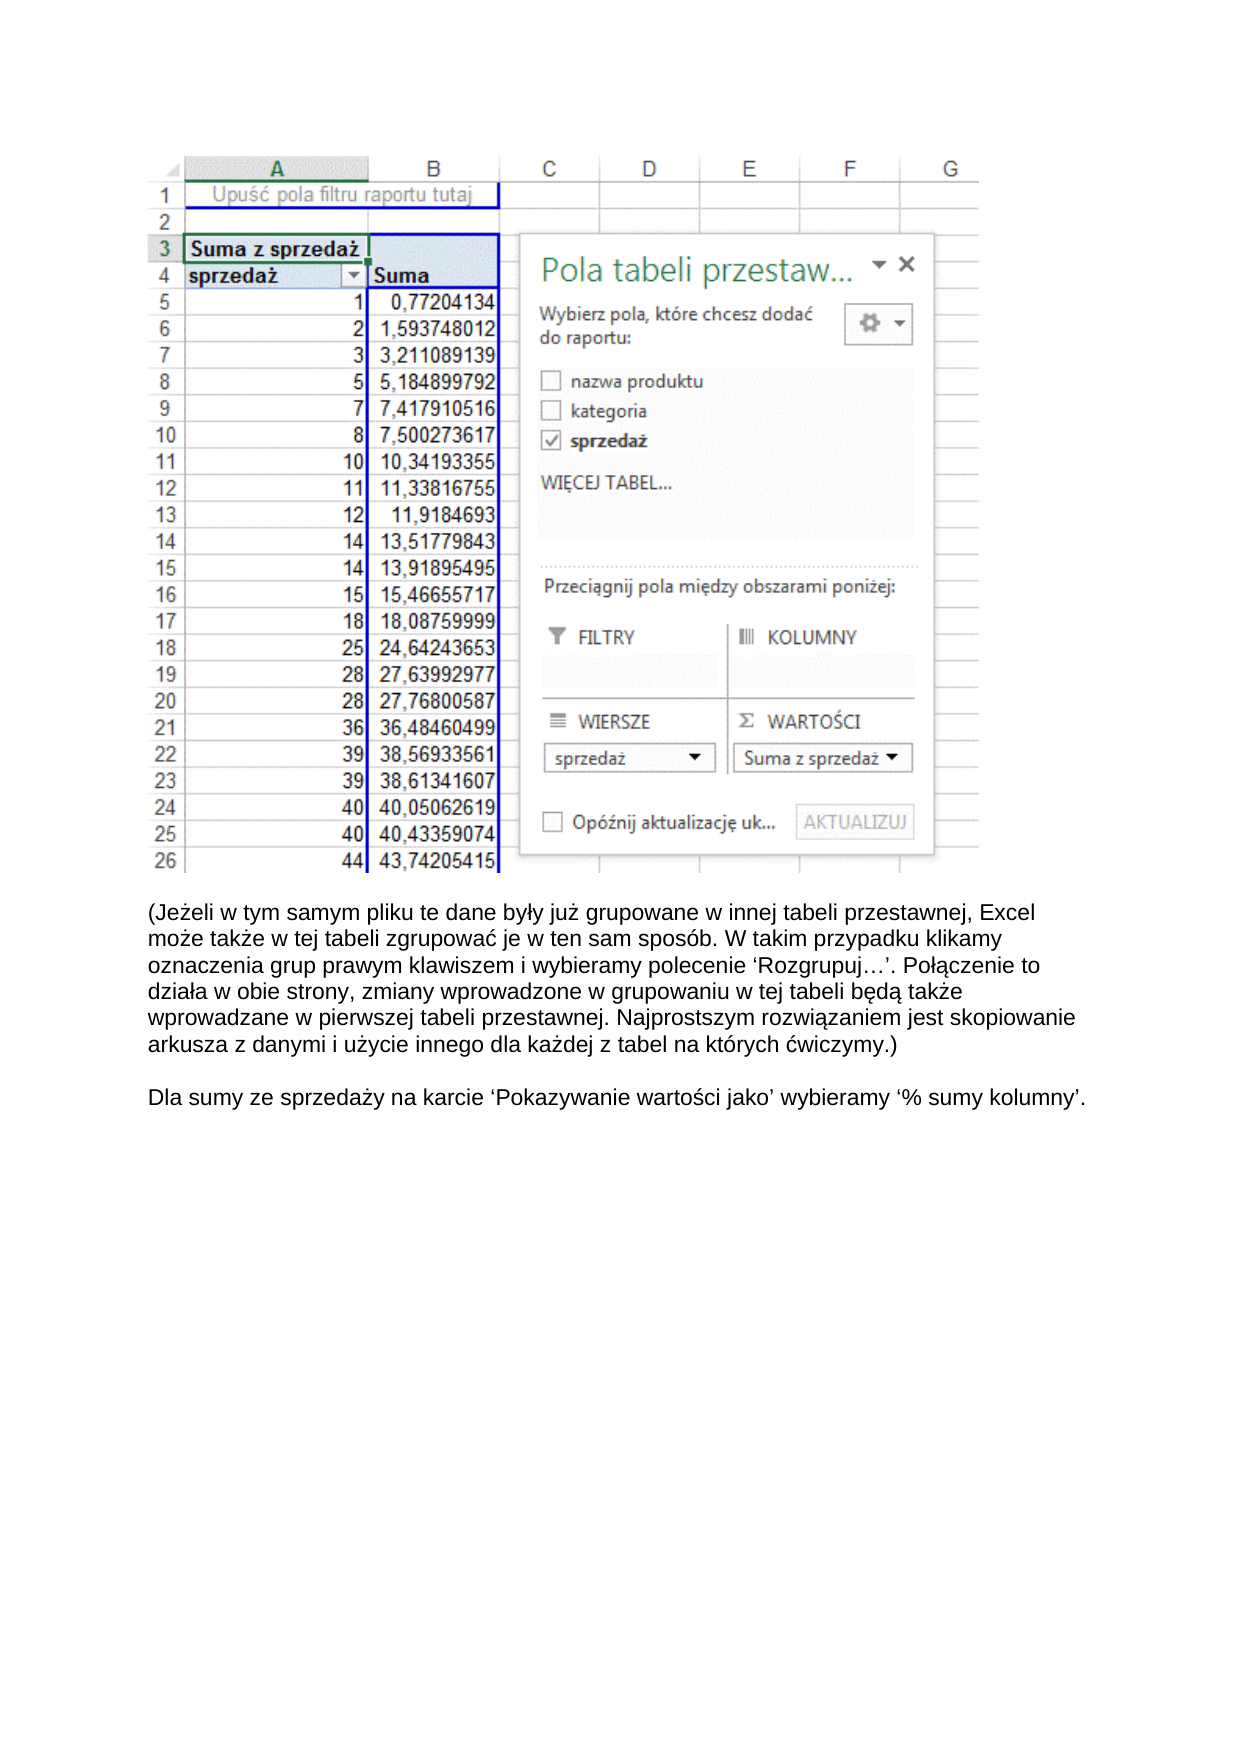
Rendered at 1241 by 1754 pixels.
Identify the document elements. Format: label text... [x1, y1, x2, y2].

text (Jeżeli w tym samym pliku te dane były już grupowane w innej tabeli przestawnej, Excel może także w tej tabeli zgrupować je w ten sam sposób. W takim przypadku klikamy oznaczenia grup prawym klawiszem i wybieramy polecenie ‘Rozgrupuj…’. Połączenie to działa w obie strony, zmiany wprowadzone w grupowaniu w tej tabeli będą także wprowadzane w pierwszej tabeli przestawnej. Najprostszym rozwiązaniem jest skopiowanie arkusza z danymi i użycie innego dla każdej z tabel na których ćwiczymy.) [148, 899, 1093, 1057]
text Dla sumy ze sprzedaży na karcie ‘Pokazywanie wartości jako’ wybieramy ‘% sumy kolumny’. [148, 1083, 1093, 1110]
picture [147, 147, 979, 873]
